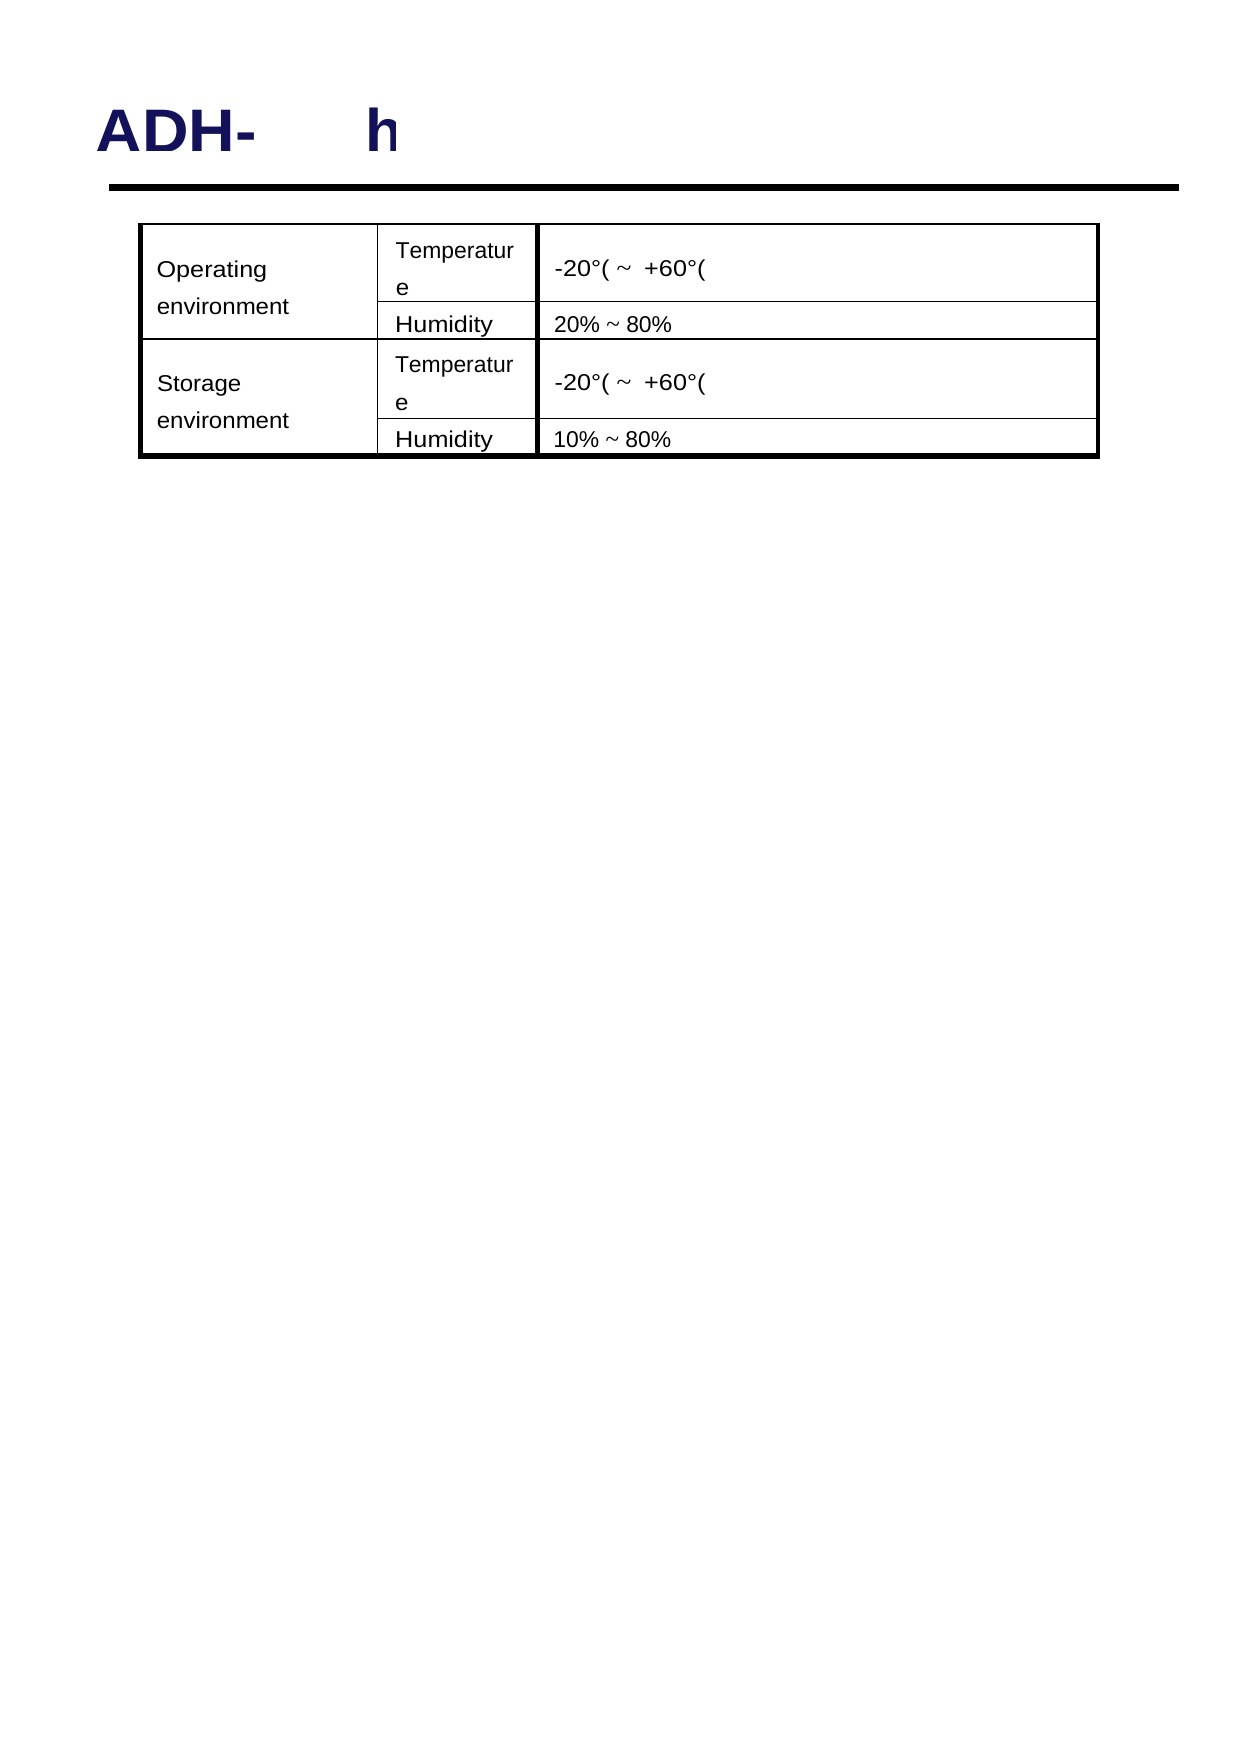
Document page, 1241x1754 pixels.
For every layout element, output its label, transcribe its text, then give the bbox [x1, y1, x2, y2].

table_cell Storage environment [143, 340, 377, 453]
table_header Temperatur e [378, 225, 535, 301]
table_header -20°( ~ +60°( [540, 225, 1096, 301]
table_cell Temperatur e [378, 340, 535, 418]
table_header Operating environment [143, 225, 377, 338]
table_cell Humidity [378, 302, 535, 338]
table_cell Humidity [378, 419, 535, 453]
table_cell -20°( ~ +60°( [540, 340, 1096, 418]
table_cell 20% ~ 80% [540, 302, 1096, 338]
table_cell 10% ~ 80% [540, 419, 1096, 453]
